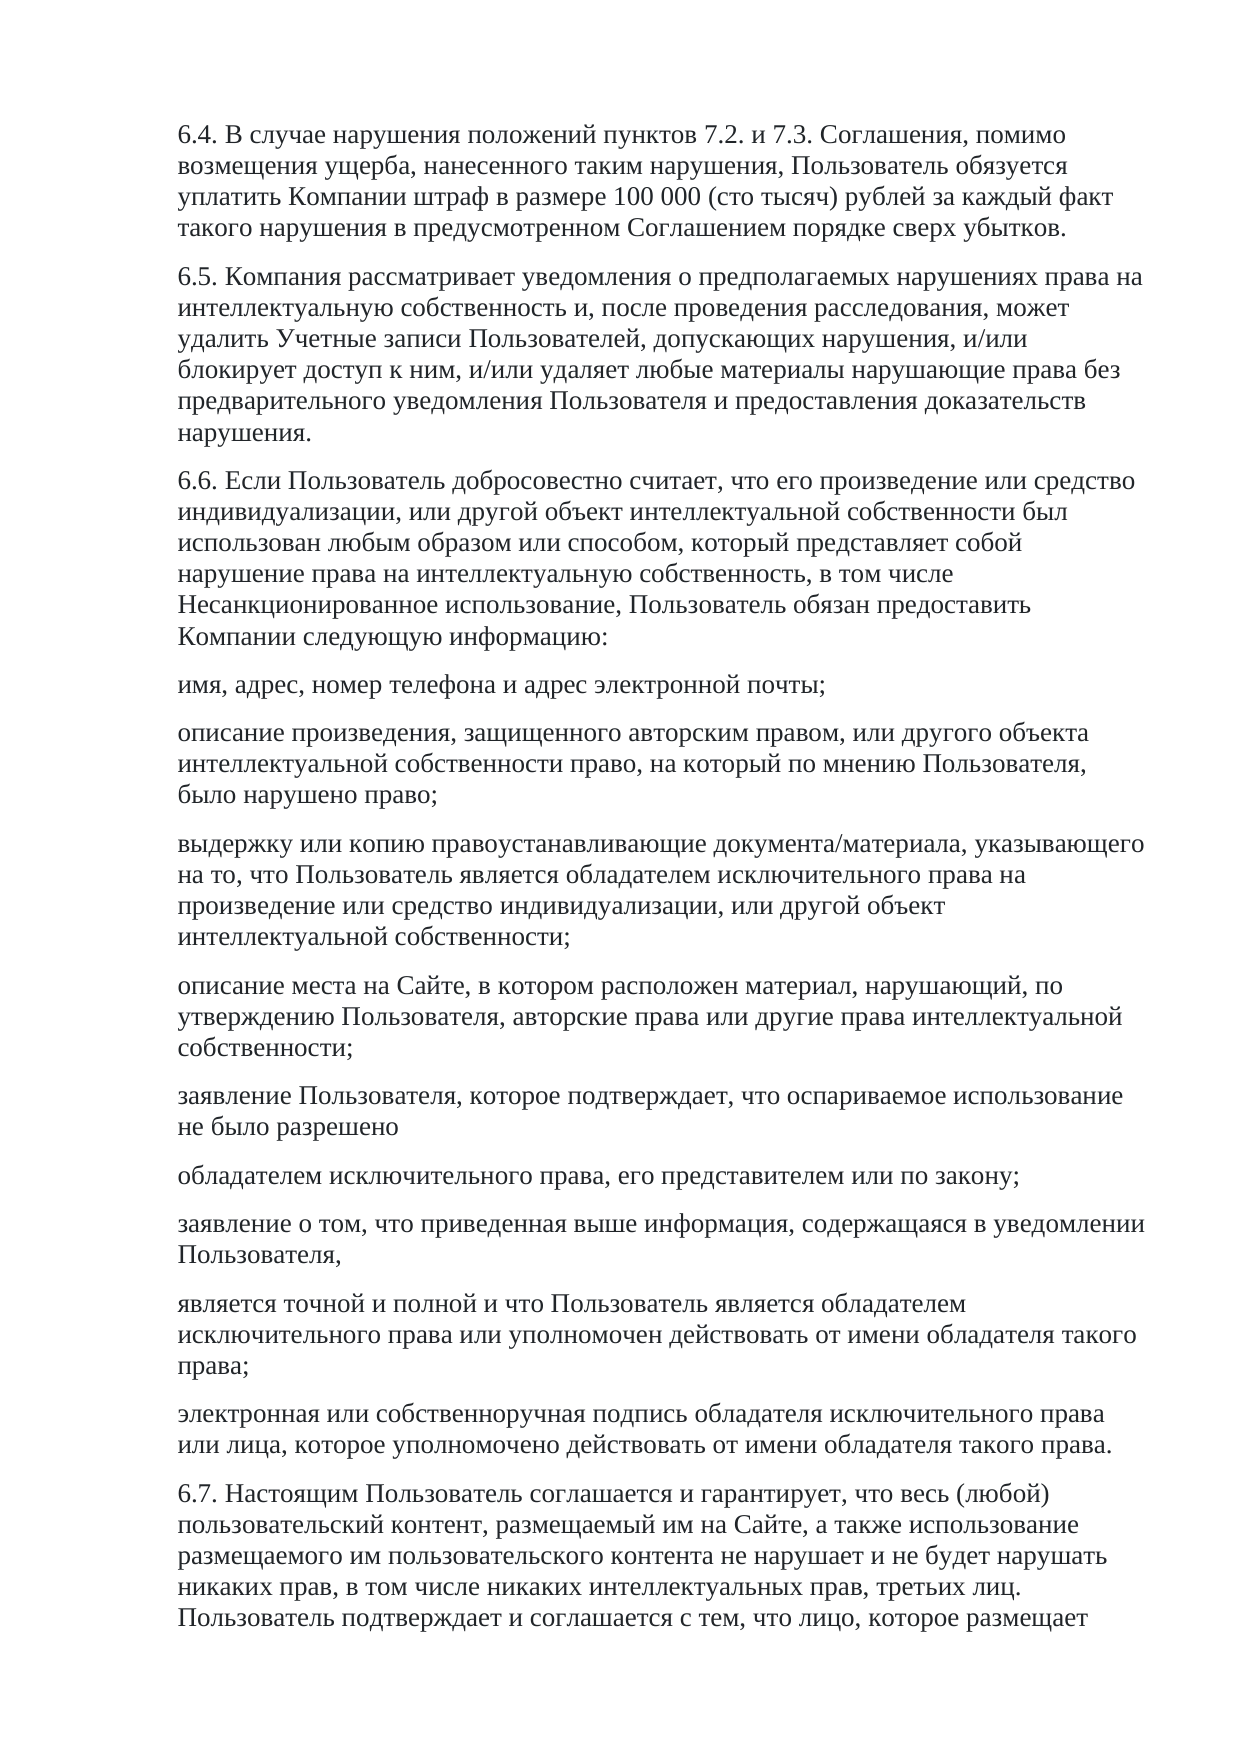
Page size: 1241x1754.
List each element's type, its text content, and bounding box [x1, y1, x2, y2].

text 6.4. В случае нарушения положений пунктов 7.2. и 7.3. Соглашения, помимо возмещения ущерба, нанесенного таким нарушения, Пользователь обязуется уплатить Компании штраф в размере 100 000 (сто тысяч) рублей за каждый факт такого нарушения в предусмотренном Соглашением порядке сверх убытков. [177, 118, 1152, 243]
text обладателем исключительного права, его представителем или по закону; [177, 1159, 1152, 1190]
text является точной и полной и что Пользователь является обладателем исключительного права или уполномочен действовать от имени обладателя такого права; [177, 1287, 1152, 1380]
text описание места на Сайте, в котором расположен материал, нарушающий, по утверждению Пользователя, авторские права или другие права интеллектуальной собственности; [177, 969, 1152, 1062]
text 6.6. Если Пользователь добросовестно считает, что его произведение или средство индивидуализации, или другой объект интеллектуальной собственности был использован любым образом или способом, который представляет собой нарушение права на интеллектуальную собственность, в том числе Несанкционированное использование, Пользователь обязан предоставить Компании следующую информацию: [177, 464, 1152, 651]
text заявление Пользователя, которое подтверждает, что оспариваемое использование не было разрешено [177, 1079, 1152, 1142]
text выдержку или копию правоустанавливающие документа/материала, указывающего на то, что Пользователь является обладателем исключительного права на произведение или средство индивидуализации, или другой объект интеллектуальной собственности; [177, 827, 1152, 952]
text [177, 1477, 1152, 1632]
text описание произведения, защищенного авторским правом, или другого объекта интеллектуальной собственности право, на который по мнению Пользователя, было нарушено право; [177, 716, 1152, 810]
text заявление о том, что приведенная выше информация, содержащаяся в уведомлении Пользователя, [177, 1207, 1152, 1269]
text 6.5. Компания рассматривает уведомления о предполагаемых нарушениях права на интеллектуальную собственность и, после проведения расследования, может удалить Учетные записи Пользователей, допускающих нарушения, и/или блокирует доступ к ним, и/или удаляет любые материалы нарушающие права без предварительного уведомления Пользователя и предоставления доказательств нарушения. [177, 260, 1152, 447]
text имя, адрес, номер телефона и адрес электронной почты; [177, 668, 1152, 699]
text электронная или собственноручная подпись обладателя исключительного права или лица, которое уполномочено действовать от имени обладателя такого права. [177, 1397, 1152, 1459]
